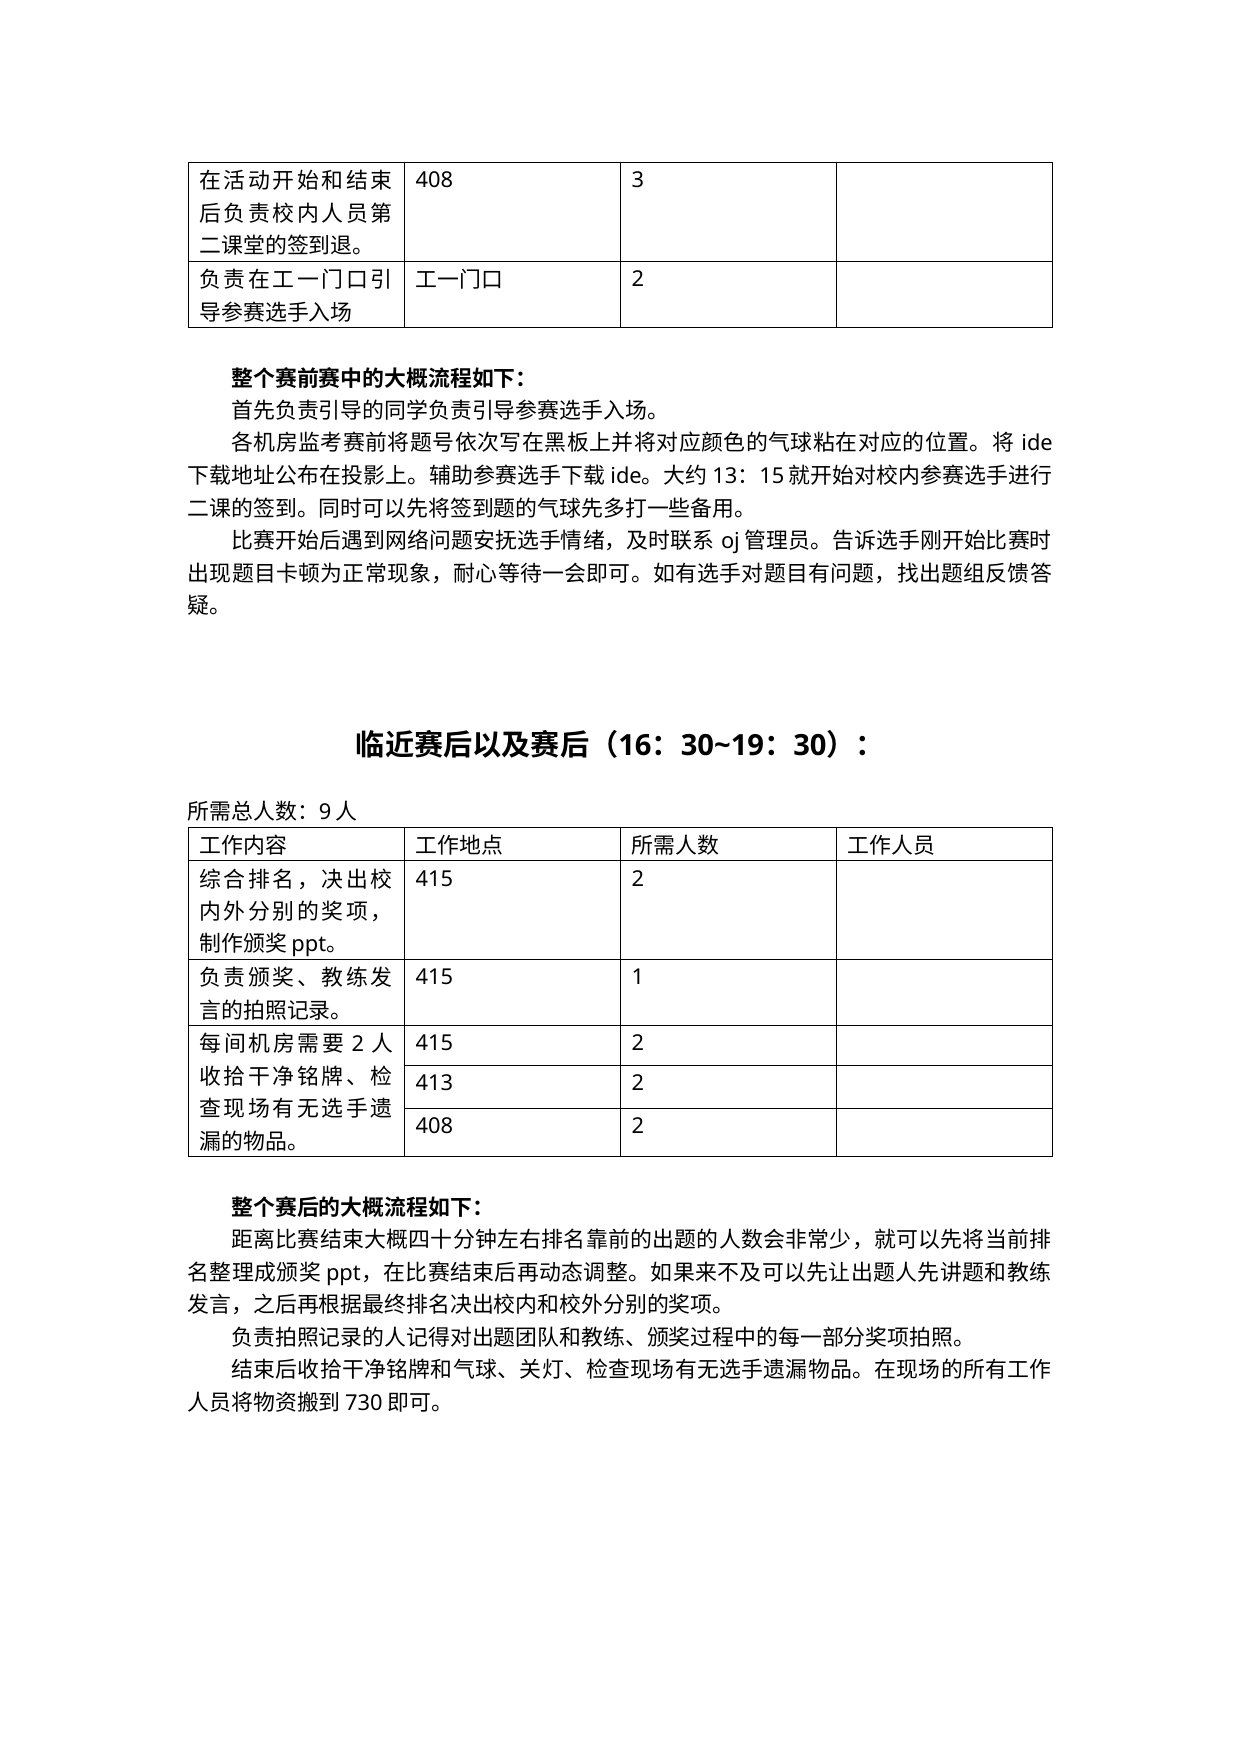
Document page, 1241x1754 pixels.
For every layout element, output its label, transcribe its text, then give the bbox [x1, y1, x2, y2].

text 整个赛后的大概流程如下： [187, 1189, 1053, 1222]
table_header 工作内容 [189, 828, 404, 860]
table_cell 2 [621, 262, 836, 327]
text 比赛开始后遇到网络问题安抚选手情绪，及时联系oj管理员。告诉选手刚开始比赛时出现题目卡顿为正常现象，耐心等待一会即可。如有选手对题目有问题，找出题组反馈答疑。 [187, 523, 1053, 620]
table_cell 负责在工一门口引导参赛选手入场 [189, 262, 404, 327]
table_cell 415 [405, 861, 620, 959]
table_header 所需人数 [621, 828, 836, 860]
table_cell [837, 1109, 1052, 1156]
table_cell 415 [405, 1026, 620, 1064]
table_cell [837, 861, 1052, 959]
table_header 工作地点 [405, 828, 620, 860]
table_cell 综合排名，决出校内外分别的奖项，制作颁奖ppt。 [189, 861, 404, 959]
table_cell 415 [405, 960, 620, 1025]
table_cell 1 [621, 960, 836, 1025]
text 整个赛前赛中的大概流程如下： [187, 360, 1053, 393]
table_header 工作人员 [837, 828, 1052, 860]
table_cell 2 [621, 1109, 836, 1156]
table_cell [837, 163, 1052, 261]
table_cell 工一门口 [405, 262, 620, 327]
table_cell 负责颁奖、教练发言的拍照记录。 [189, 960, 404, 1025]
table_cell 3 [621, 163, 836, 261]
text 各机房监考赛前将题号依次写在黑板上并将对应颜色的气球粘在对应的位置。将ide下载地址公布在投影上。辅助参赛选手下载ide。大约13：15就开始对校内参赛选手进行二课的签到。同时可以先将签到题的气球先多打一些备用。 [187, 425, 1053, 523]
text 距离比赛结束大概四十分钟左右排名靠前的出题的人数会非常少，就可以先将当前排名整理成颁奖ppt，在比赛结束后再动态调整。如果来不及可以先让出题人先讲题和教练发言，之后再根据最终排名决出校内和校外分别的奖项。 [187, 1222, 1053, 1319]
table_cell 413 [405, 1066, 620, 1108]
table_cell 每间机房需要2人收拾干净铭牌、检查现场有无选手遗漏的物品。 [189, 1026, 404, 1156]
table_cell [837, 960, 1052, 1025]
text 首先负责引导的同学负责引导参赛选手入场。 [187, 393, 1053, 425]
text 所需总人数：9人 [187, 794, 1053, 827]
subtitle 临近赛后以及赛后（16：30~19：30）： [187, 710, 1053, 775]
table_cell 408 [405, 163, 620, 261]
table_cell [837, 1066, 1052, 1108]
table_cell 408 [405, 1109, 620, 1156]
table_cell 2 [621, 1066, 836, 1108]
table_cell [837, 1026, 1052, 1064]
text 结束后收拾干净铭牌和气球、关灯、检查现场有无选手遗漏物品。在现场的所有工作人员将物资搬到730即可。 [187, 1352, 1053, 1417]
table_cell 2 [621, 861, 836, 959]
table_cell 2 [621, 1026, 836, 1064]
text 负责拍照记录的人记得对出题团队和教练、颁奖过程中的每一部分奖项拍照。 [187, 1319, 1053, 1352]
table_cell [837, 262, 1052, 327]
